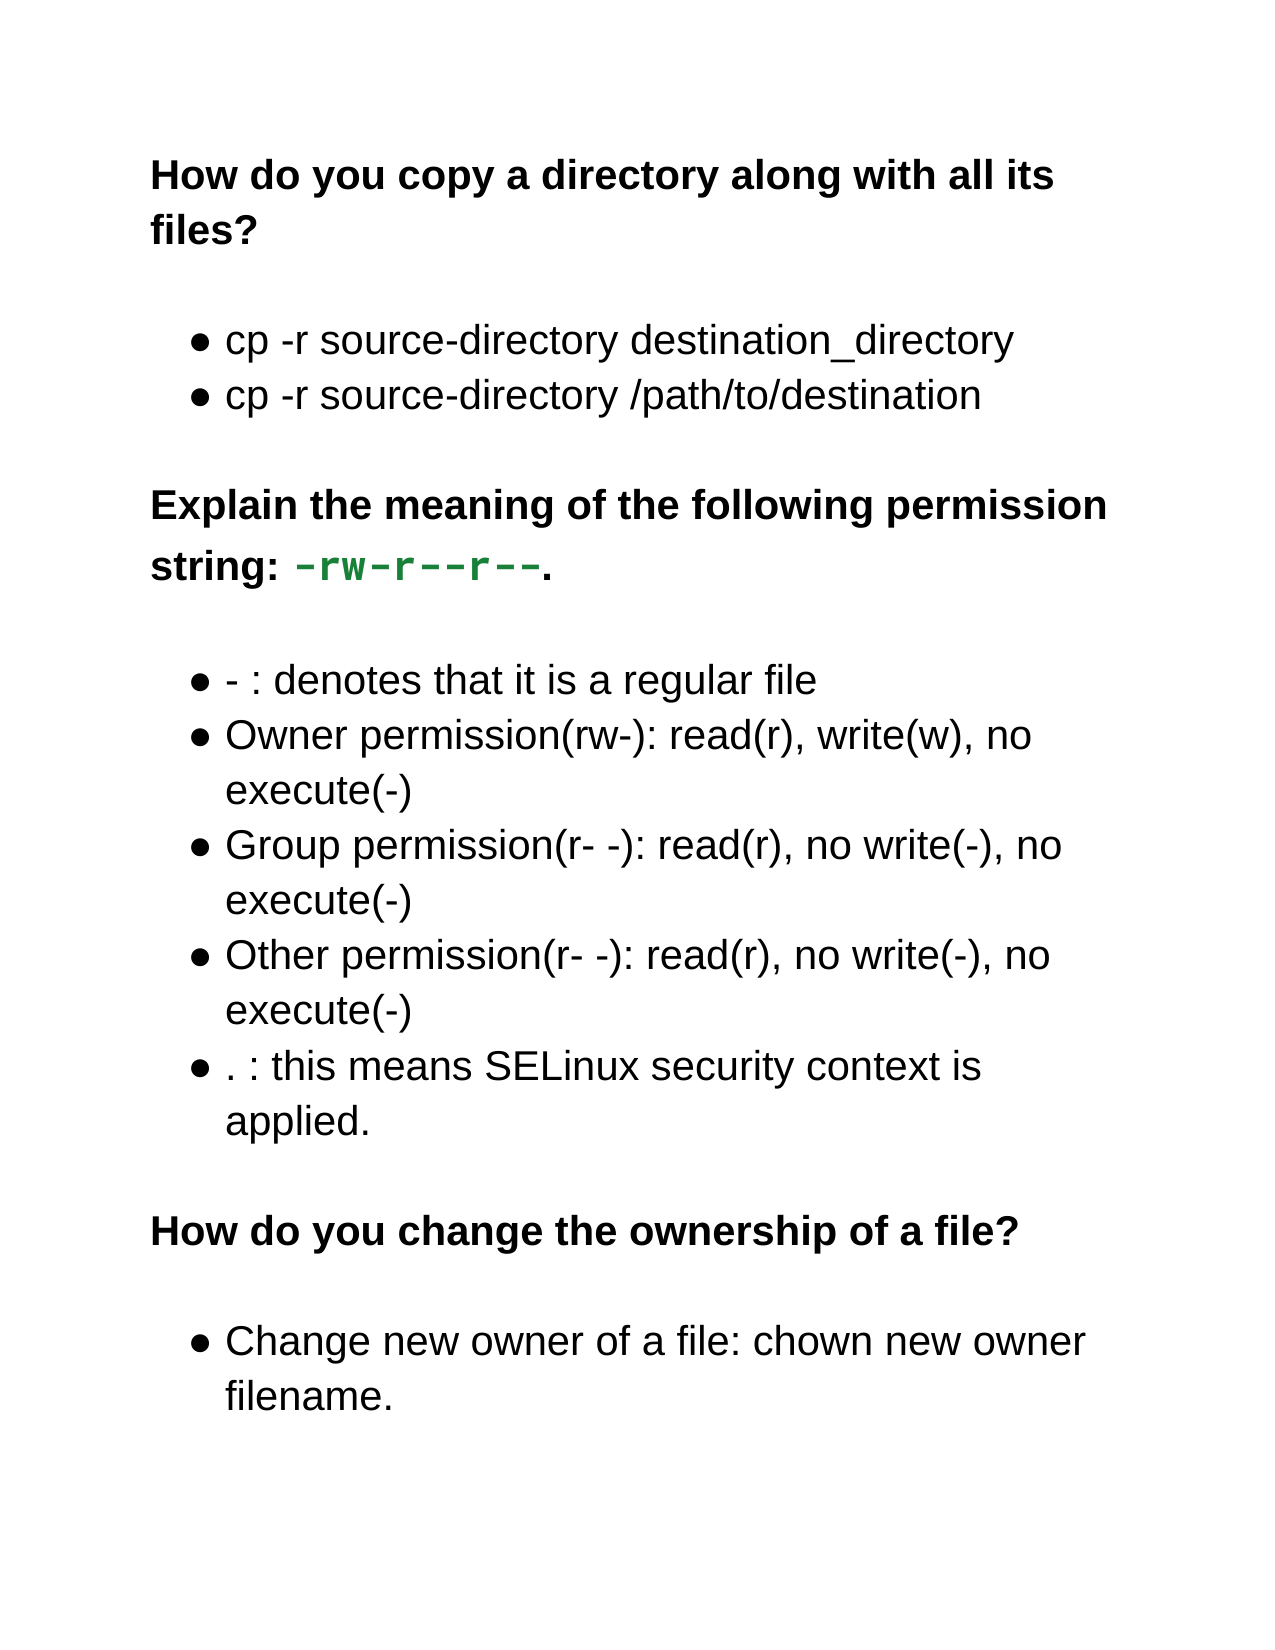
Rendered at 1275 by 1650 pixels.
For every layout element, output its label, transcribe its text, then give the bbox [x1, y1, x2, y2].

list - : denotes that it is a regular file [187, 655, 1125, 703]
list Owner permission(rw-): read(r), write(w), no execute(-) [187, 710, 1125, 813]
text How do you copy a directory along with all its files? [150, 150, 1125, 253]
list Other permission(r- -): read(r), no write(-), no execute(-) [187, 931, 1125, 1034]
text Explain the meaning of the following permission string: -rw-r--r--. [150, 481, 1125, 592]
list Group permission(r- -): read(r), no write(-), no execute(-) [187, 820, 1125, 923]
list cp -r source-directory /path/to/destination [187, 370, 1125, 418]
list . : this means SELinux security context is applied. [187, 1041, 1125, 1144]
list cp -r source-directory destination_directory [187, 315, 1125, 363]
text How do you change the ownership of a file? [150, 1206, 1125, 1254]
list Change new owner of a file: chown new owner filename. [187, 1316, 1125, 1419]
